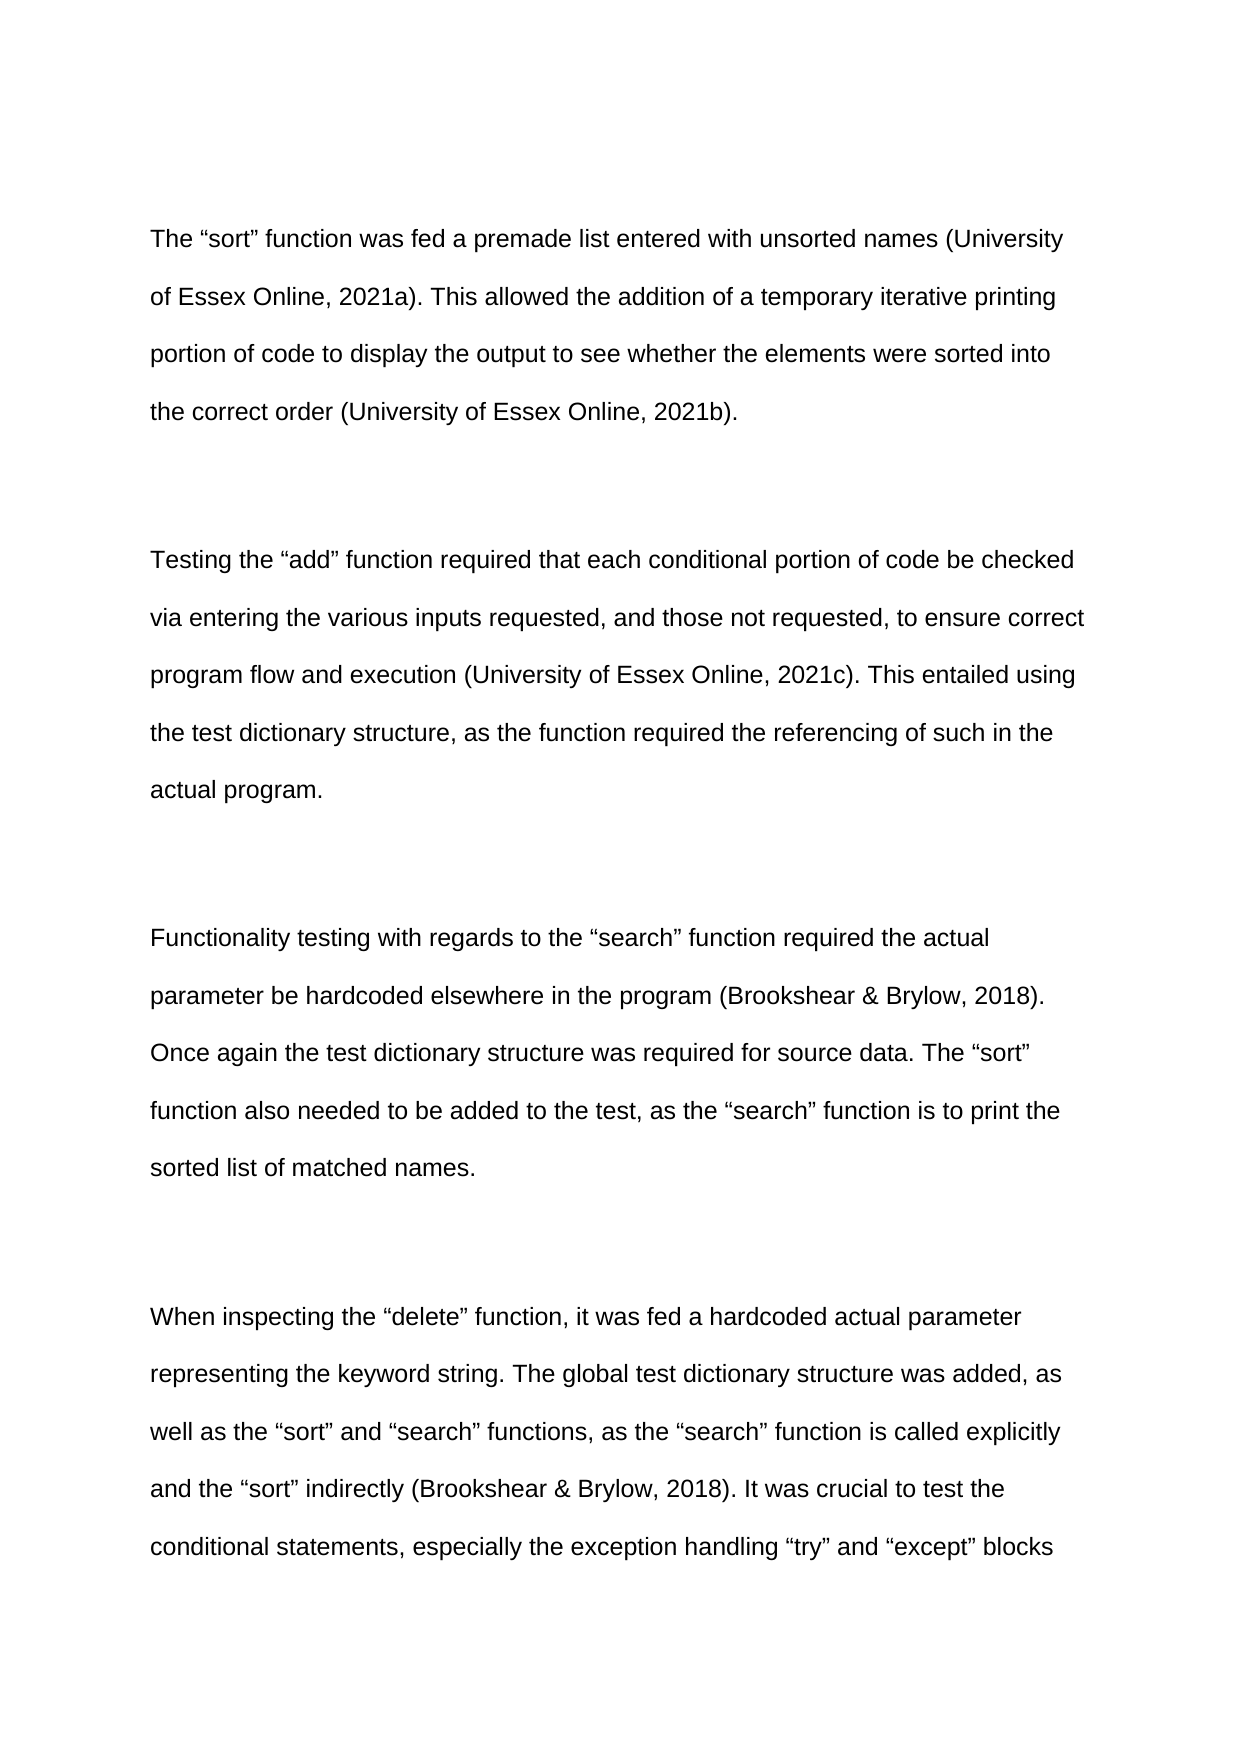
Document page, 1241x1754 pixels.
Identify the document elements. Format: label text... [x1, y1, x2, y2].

text Testing the “add” function required that each conditional portion of code be checked via entering the various inputs requested, and those not requested, to ensure correct program flow and execution (University of Essex Online, 2021c). This entailed using the test dictionary structure, as the function required the referencing of such in the actual program. [150, 545, 1090, 804]
text Functionality testing with regards to the “search” function required the actual parameter be hardcoded elsewhere in the program (Brookshear & Brylow, 2018). Once again the test dictionary structure was required for source data. The “sort” function also needed to be added to the test, as the “search” function is to print the sorted list of matched names. [150, 923, 1090, 1182]
text The “sort” function was fed a premade list entered with unsorted names (University of Essex Online, 2021a). This allowed the addition of a temporary iterative printing portion of code to display the output to see whether the elements were sorted into the correct order (University of Essex Online, 2021b). [150, 224, 1090, 425]
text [150, 1302, 1090, 1560]
